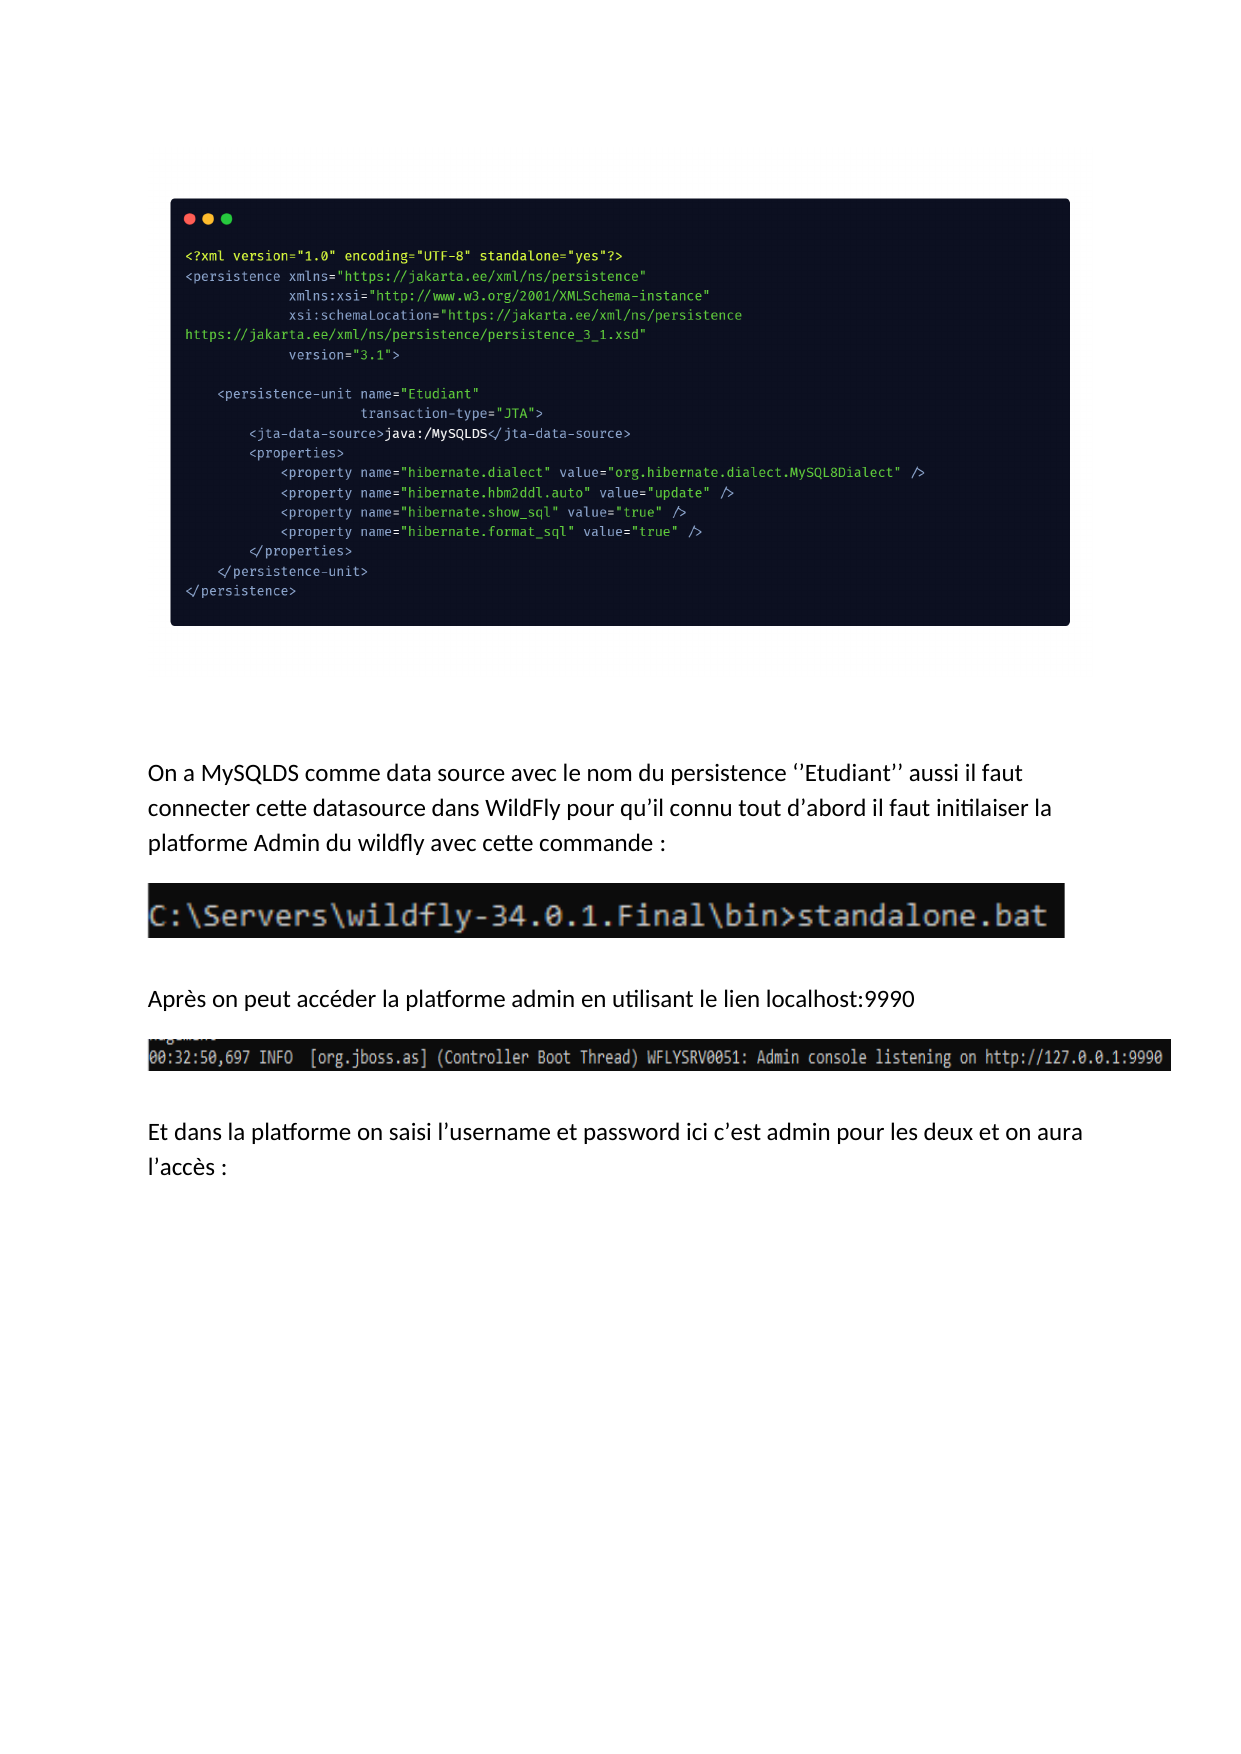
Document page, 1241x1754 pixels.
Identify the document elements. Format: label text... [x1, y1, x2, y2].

picture [147, 147, 1093, 677]
text Et dans la platforme on saisi l’username et password ici c’est admin pour les deux et on aura l’accès : [148, 1116, 1093, 1182]
text Après on peut accéder la platforme admin en utilisant le lien localhost:9990 [148, 983, 1093, 1014]
text On a MySQLDS comme data source avec le nom du persistence ‘’Etudiant’’ aussi il faut connecter cette datasource dans WildFly pour qu’il connu tout d’abord il faut initilaiser la platforme Admin du wildfly avec cette commande : [148, 757, 1093, 858]
picture [147, 883, 1065, 938]
picture [147, 1039, 1171, 1071]
